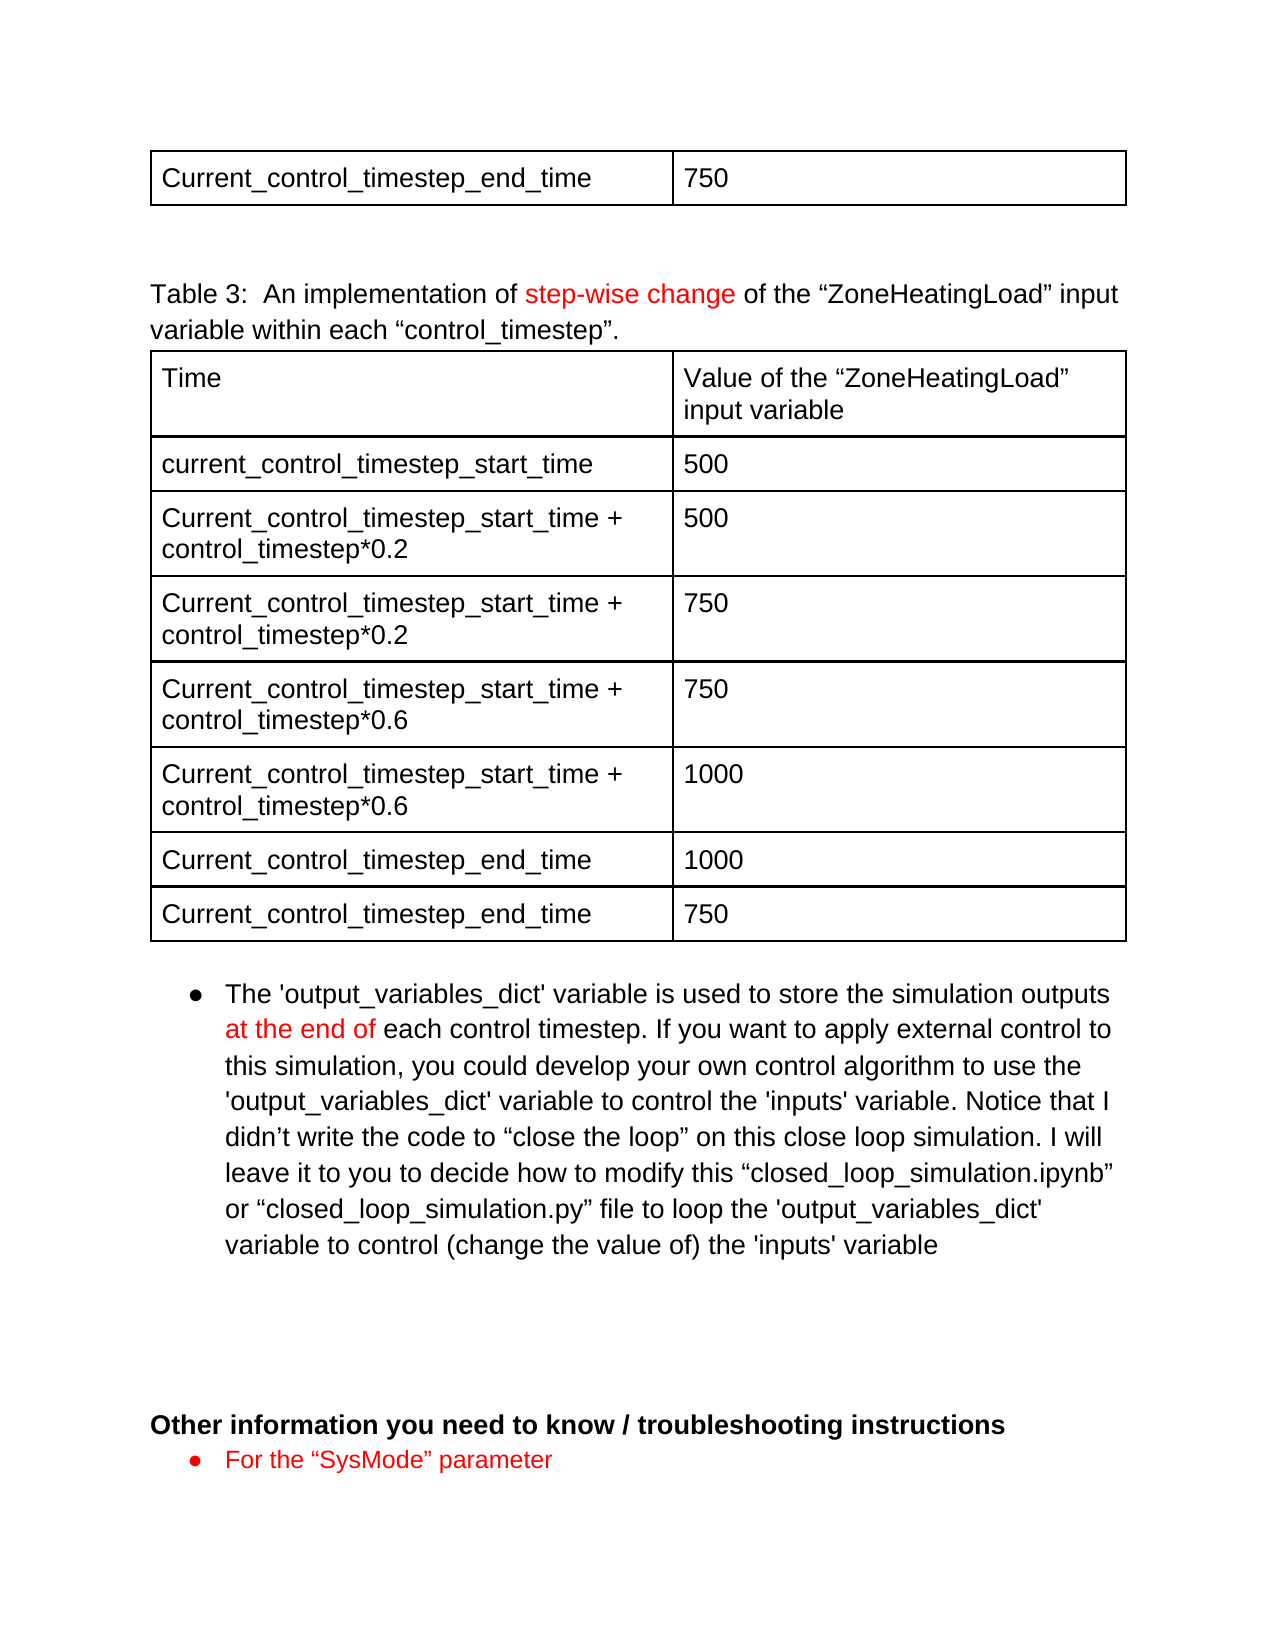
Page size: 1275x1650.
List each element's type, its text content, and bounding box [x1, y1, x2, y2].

table_cell Current_control_timestep_end_time [152, 888, 672, 939]
list For the “SysMode” parameter [187, 1445, 1125, 1473]
table_cell 750 [674, 152, 1125, 204]
table_cell 750 [674, 888, 1125, 939]
table_cell Current_control_timestep_start_time + control_timestep*0.6 [152, 663, 672, 746]
table_header Value of the “ZoneHeatingLoad” input variable [674, 352, 1125, 435]
table_cell Current_control_timestep_start_time + control_timestep*0.2 [152, 577, 672, 660]
table_cell Current_control_timestep_start_time + control_timestep*0.6 [152, 748, 672, 831]
table_cell 500 [674, 438, 1125, 489]
text Table 3: An implementation of step-wise change of the “ZoneHeatingLoad” input variable within each “control_timestep”. [150, 278, 1125, 345]
text Other information you need to know / troubleshooting instructions [150, 1409, 1125, 1440]
table_cell 750 [674, 663, 1125, 746]
table_cell 750 [674, 577, 1125, 660]
table_cell Current_control_timestep_end_time [152, 152, 672, 204]
list The 'output_variables_dict' variable is used to store the simulation outputs at the end of each control timestep. If you want to apply external control to this simulation, you could develop your own control algorithm to use the 'output_variables_dict' variable to control the 'inputs' variable. Notice that I didn’t write the code to “close the loop” on this close loop simulation. I will leave it to you to decide how to modify this “closed_loop_simulation.ipynb” or “closed_loop_simulation.py” file to loop the 'output_variables_dict' variable to control (change the value of) the 'inputs' variable [187, 978, 1125, 1260]
table_cell current_control_timestep_start_time [152, 438, 672, 489]
table_cell Current_control_timestep_end_time [152, 833, 672, 885]
table_cell 500 [674, 492, 1125, 575]
table_cell 1000 [674, 748, 1125, 831]
table_header Time [152, 352, 672, 435]
table_cell 1000 [674, 833, 1125, 885]
table_cell Current_control_timestep_start_time + control_timestep*0.2 [152, 492, 672, 575]
